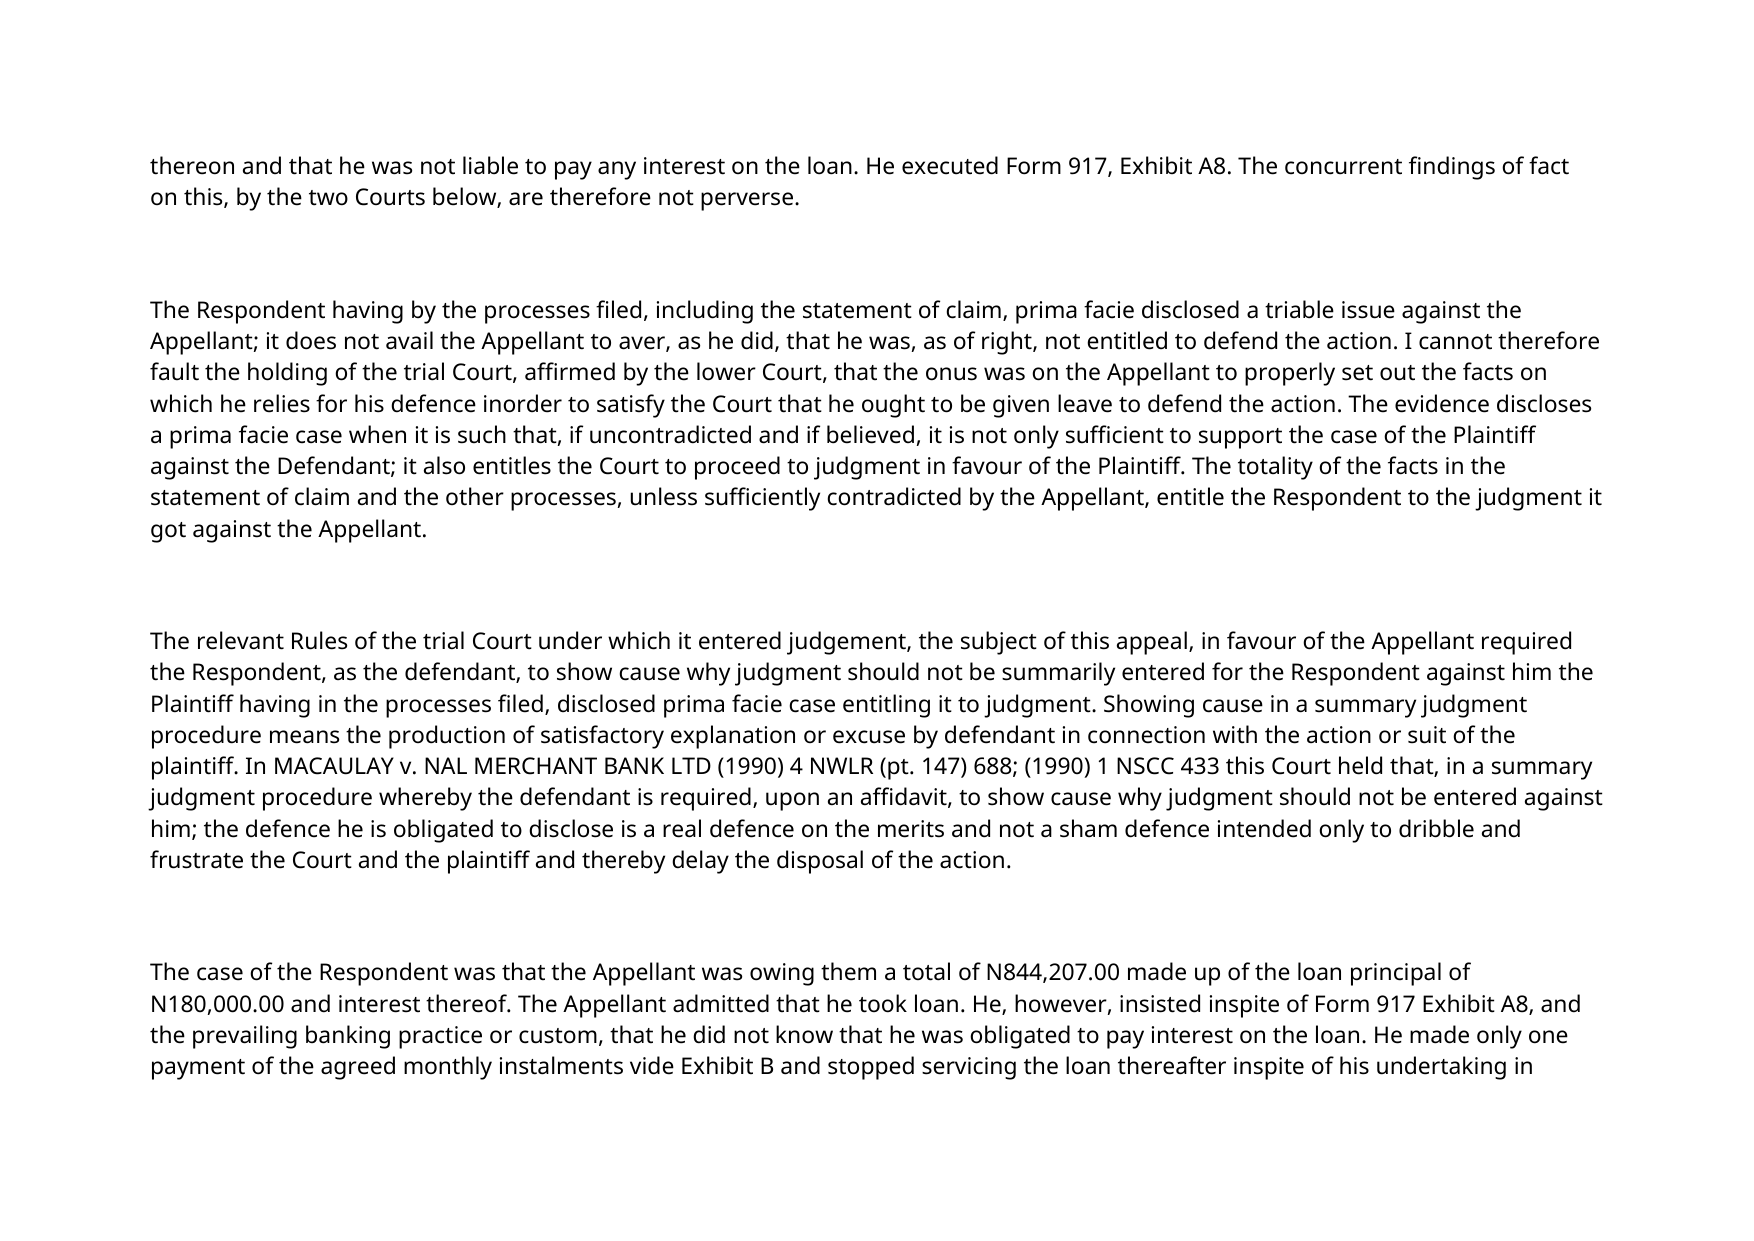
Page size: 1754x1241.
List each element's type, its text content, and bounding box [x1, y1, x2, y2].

text The relevant Rules of the trial Court under which it entered judgement, the subject of this appeal, in favour of the Appellant required the Respondent, as the defendant, to show cause why judgment should not be summarily entered for the Respondent against him the Plaintiff having in the processes filed, disclosed prima facie case entitling it to judgment. Showing cause in a summary judgment procedure means the production of satisfactory explanation or excuse by defendant in connection with the action or suit of the plaintiff. In MACAULAY v. NAL MERCHANT BANK LTD (1990) 4 NWLR (pt. 147) 688; (1990) 1 NSCC 433 this Court held that, in a summary judgment procedure whereby the defendant is required, upon an affidavit, to show cause why judgment should not be entered against him; the defence he is obligated to disclose is a real defence on the merits and not a sham defence intended only to dribble and frustrate the Court and the plaintiff and thereby delay the disposal of the action. [150, 625, 1604, 875]
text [150, 150, 1604, 212]
text The Respondent having by the processes filed, including the statement of claim, prima facie disclosed a triable issue against the Appellant; it does not avail the Appellant to aver, as he did, that he was, as of right, not entitled to defend the action. I cannot therefore fault the holding of the trial Court, affirmed by the lower Court, that the onus was on the Appellant to properly set out the facts on which he relies for his defence inorder to satisfy the Court that he ought to be given leave to defend the action. The evidence discloses a prima facie case when it is such that, if uncontradicted and if believed, it is not only sufficient to support the case of the Plaintiff against the Defendant; it also entitles the Court to proceed to judgment in favour of the Plaintiff. The totality of the facts in the statement of claim and the other processes, unless sufficiently contradicted by the Appellant, entitle the Respondent to the judgment it got against the Appellant. [150, 294, 1604, 544]
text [150, 956, 1604, 1081]
